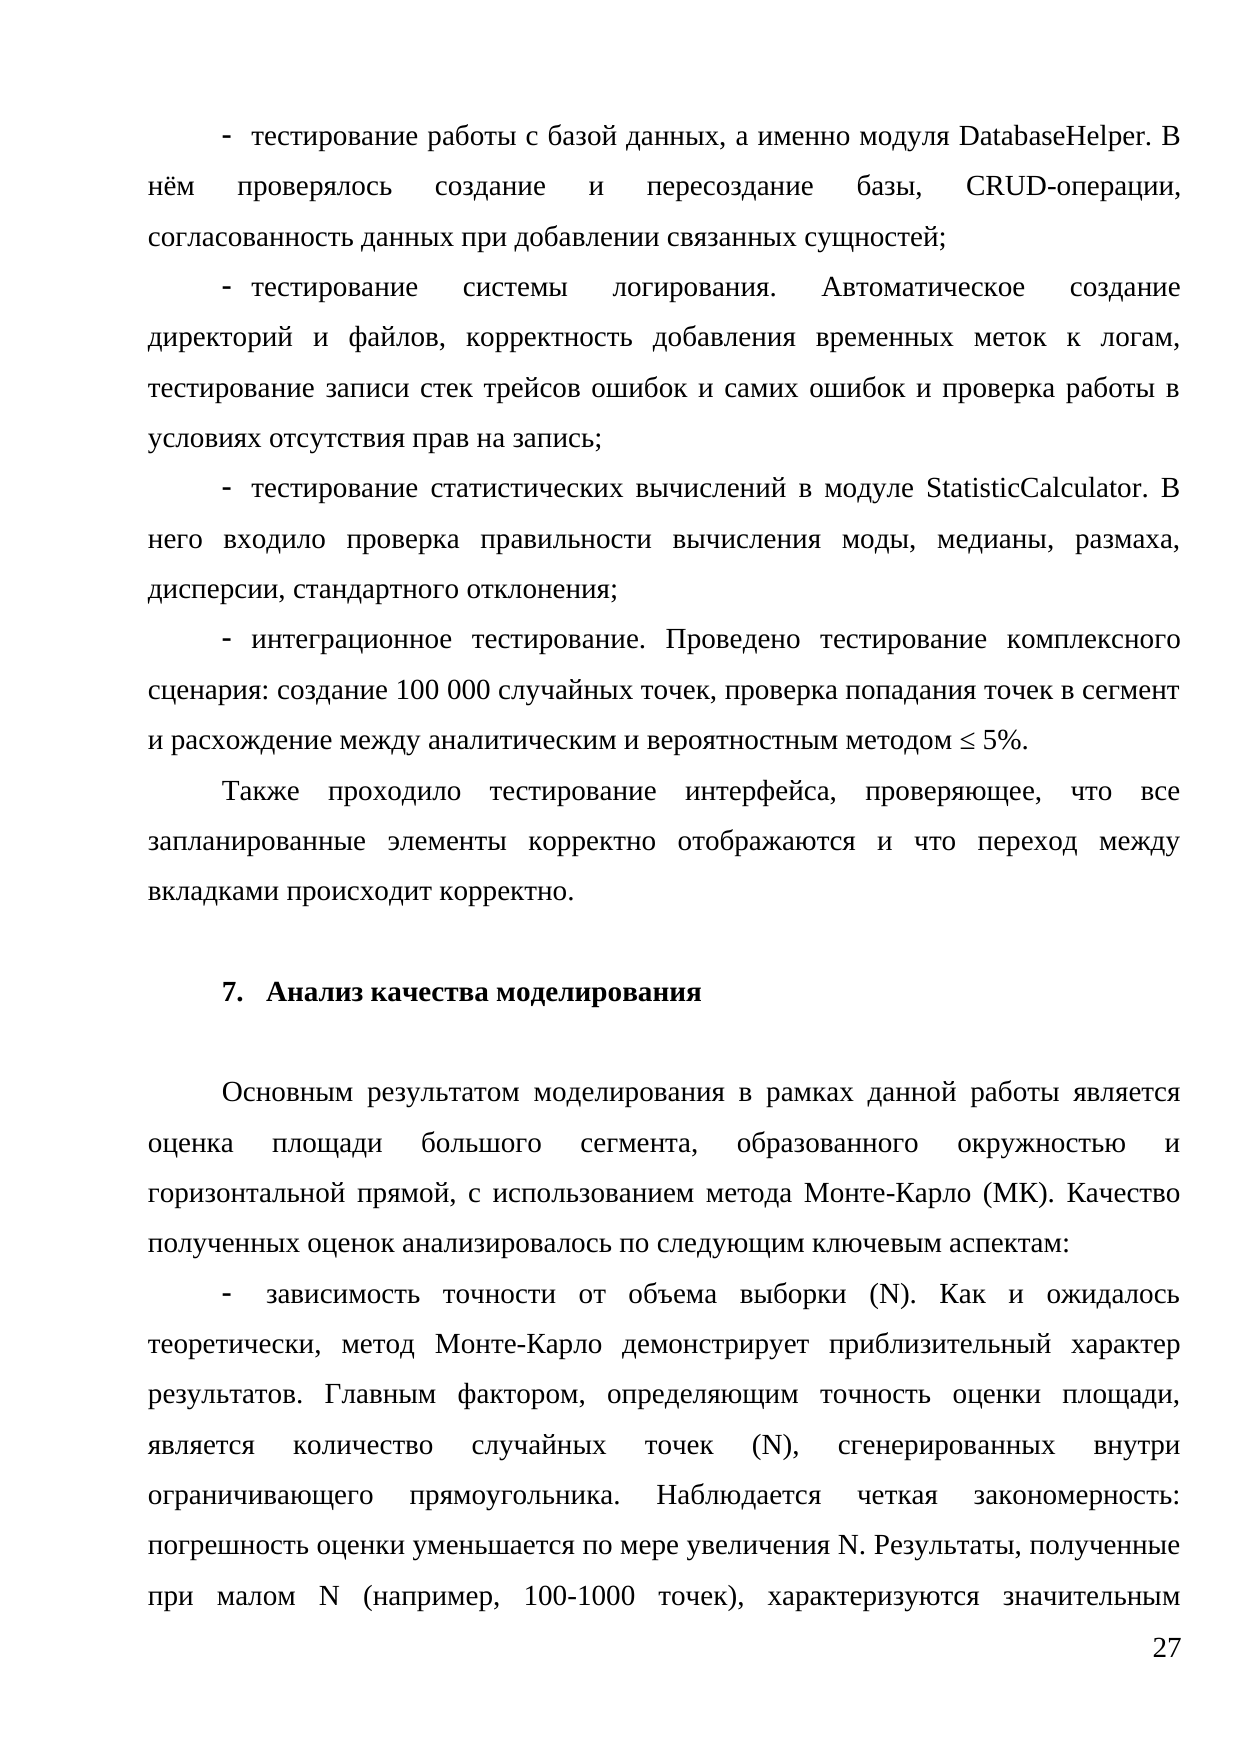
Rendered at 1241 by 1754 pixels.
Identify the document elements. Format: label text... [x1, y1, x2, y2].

text Также проходило тестирование интерфейса, проверяющее, что все запланированные элементы корректно отображаются и что переход между вкладками происходит корректно. [148, 773, 1181, 907]
list интеграционное тестирование. Проведено тестирование комплексного сценария: создание 100 000 случайных точек, проверка попадания точек в сегмент и расхождение между аналитическим и вероятностным методом ≤ 5%. [148, 622, 1181, 756]
subtitle Анализ качества моделирования [148, 974, 1181, 1007]
list тестирование статистических вычислений в модуле StatisticCalculator. В него входило проверка правильности вычисления моды, медианы, размаха, дисперсии, стандартного отклонения; [148, 471, 1181, 605]
text Основным результатом моделирования в рамках данной работы является оценка площади большого сегмента, образованного окружностью и горизонтальной прямой, с использованием метода Монте-Карло (МК). Качество полученных оценок анализировалось по следующим ключевым аспектам: [148, 1074, 1181, 1259]
